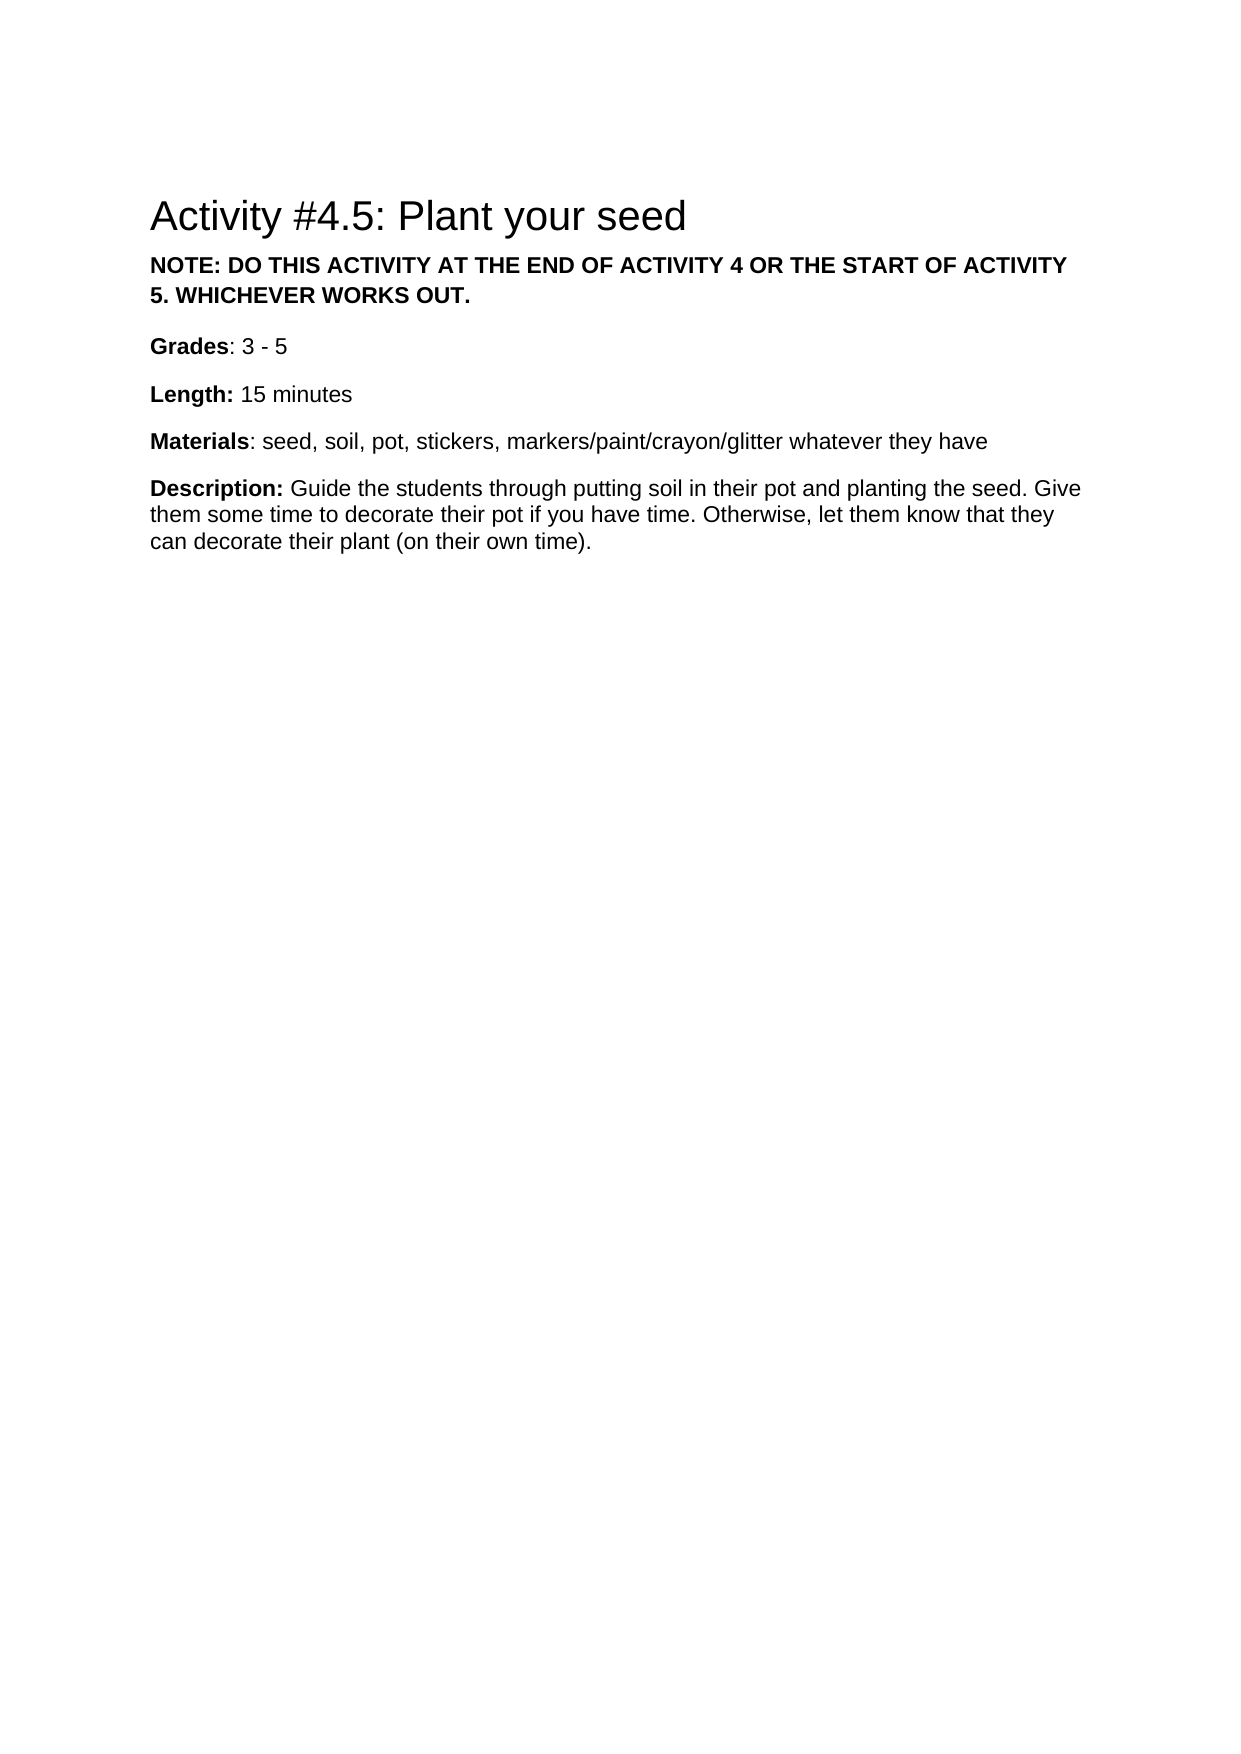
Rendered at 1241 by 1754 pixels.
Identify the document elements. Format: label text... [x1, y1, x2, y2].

text NOTE: DO THIS ACTIVITY AT THE END OF ACTIVITY 4 OR THE START OF ACTIVITY 5. WHICHEVER WORKS OUT. [150, 252, 1090, 309]
subtitle Activity #4.5: Plant your seed [150, 192, 1090, 239]
text Length: 15 minutes [150, 381, 1090, 407]
text Description: Guide the students through putting soil in their pot and planting the seed. Give them some time to decorate their pot if you have time. Otherwise, let them know that they can decorate their plant (on their own time). [150, 475, 1090, 554]
text Grades: 3 - 5 [150, 333, 1090, 360]
text Materials: seed, soil, pot, stickers, markers/paint/crayon/glitter whatever they have [150, 428, 1090, 454]
